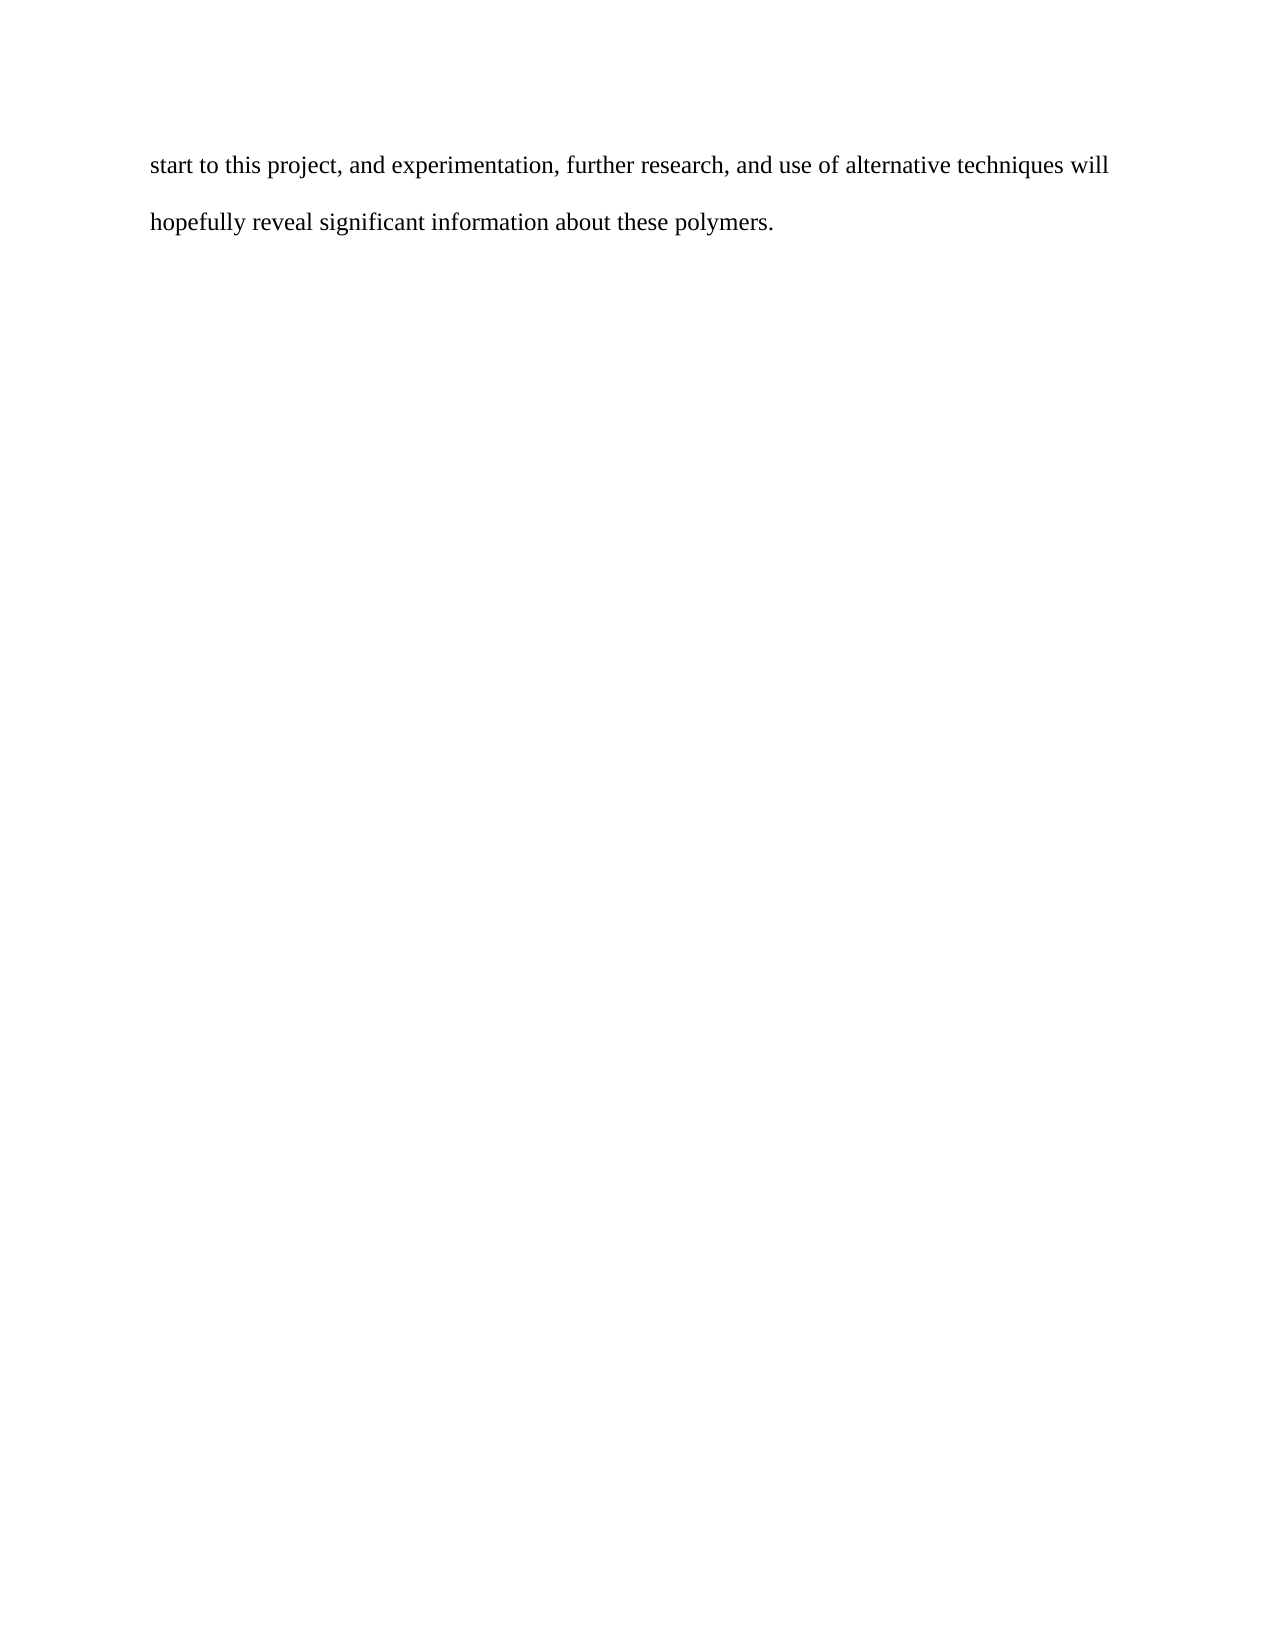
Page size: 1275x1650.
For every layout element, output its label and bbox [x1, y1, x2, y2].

text [150, 150, 1125, 236]
